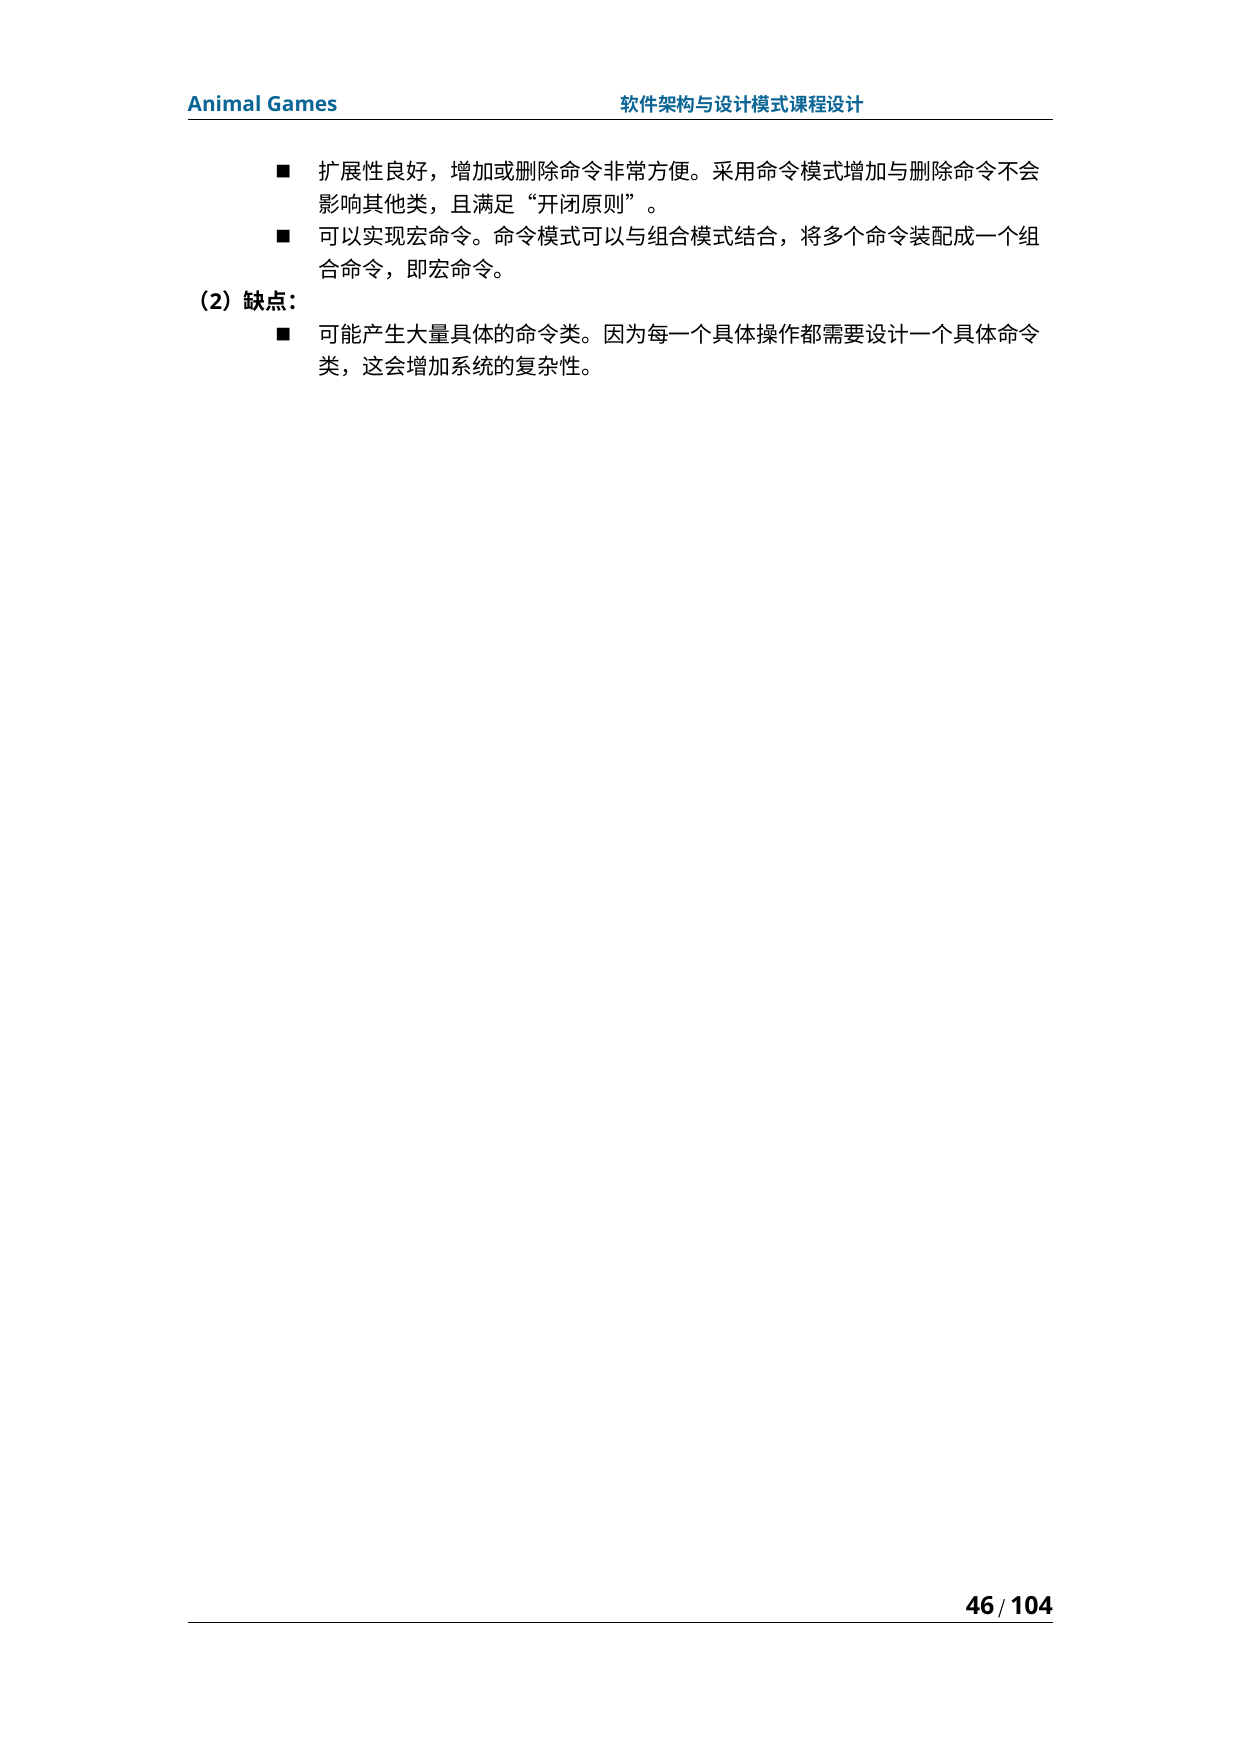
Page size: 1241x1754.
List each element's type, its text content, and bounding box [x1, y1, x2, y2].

list 扩展性良好，增加或删除命令非常方便。采用命令模式增加与删除命令不会影响其他类，且满足“开闭原则”。 [275, 154, 1053, 219]
list 可能产生大量具体的命令类。因为每一个具体操作都需要设计一个具体命令类，这会增加系统的复杂性。 [275, 316, 1053, 381]
text （2）缺点： [187, 284, 1053, 316]
list 可以实现宏命令。命令模式可以与组合模式结合，将多个命令装配成一个组合命令，即宏命令。 [275, 219, 1053, 284]
